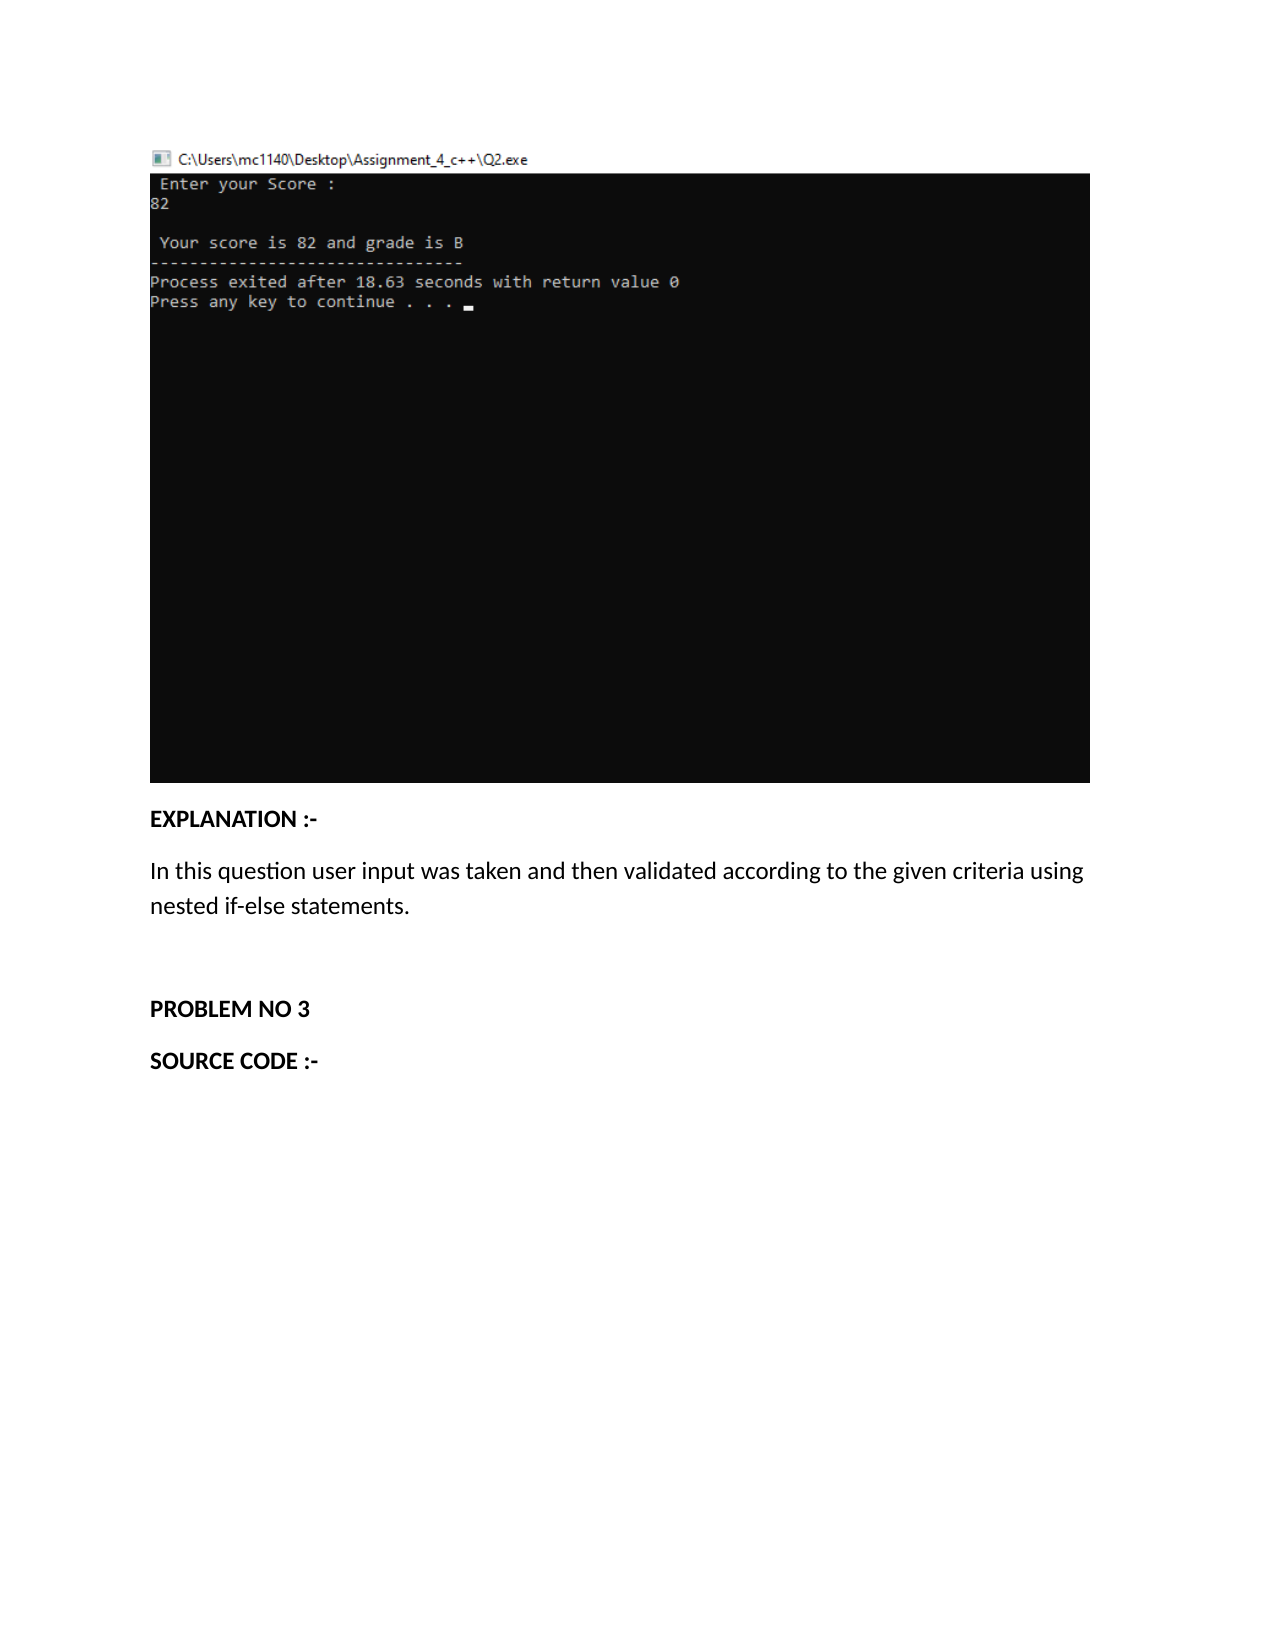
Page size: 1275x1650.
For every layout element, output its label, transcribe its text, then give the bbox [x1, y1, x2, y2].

text PROBLEM NO 3 [150, 994, 1125, 1024]
picture [150, 150, 1090, 783]
text In this question user input was taken and then validated according to the given criteria using nested if-else statements. [150, 855, 1125, 921]
text EXPLANATION :- [150, 804, 1125, 834]
text SOURCE CODE :- [150, 1045, 1125, 1076]
